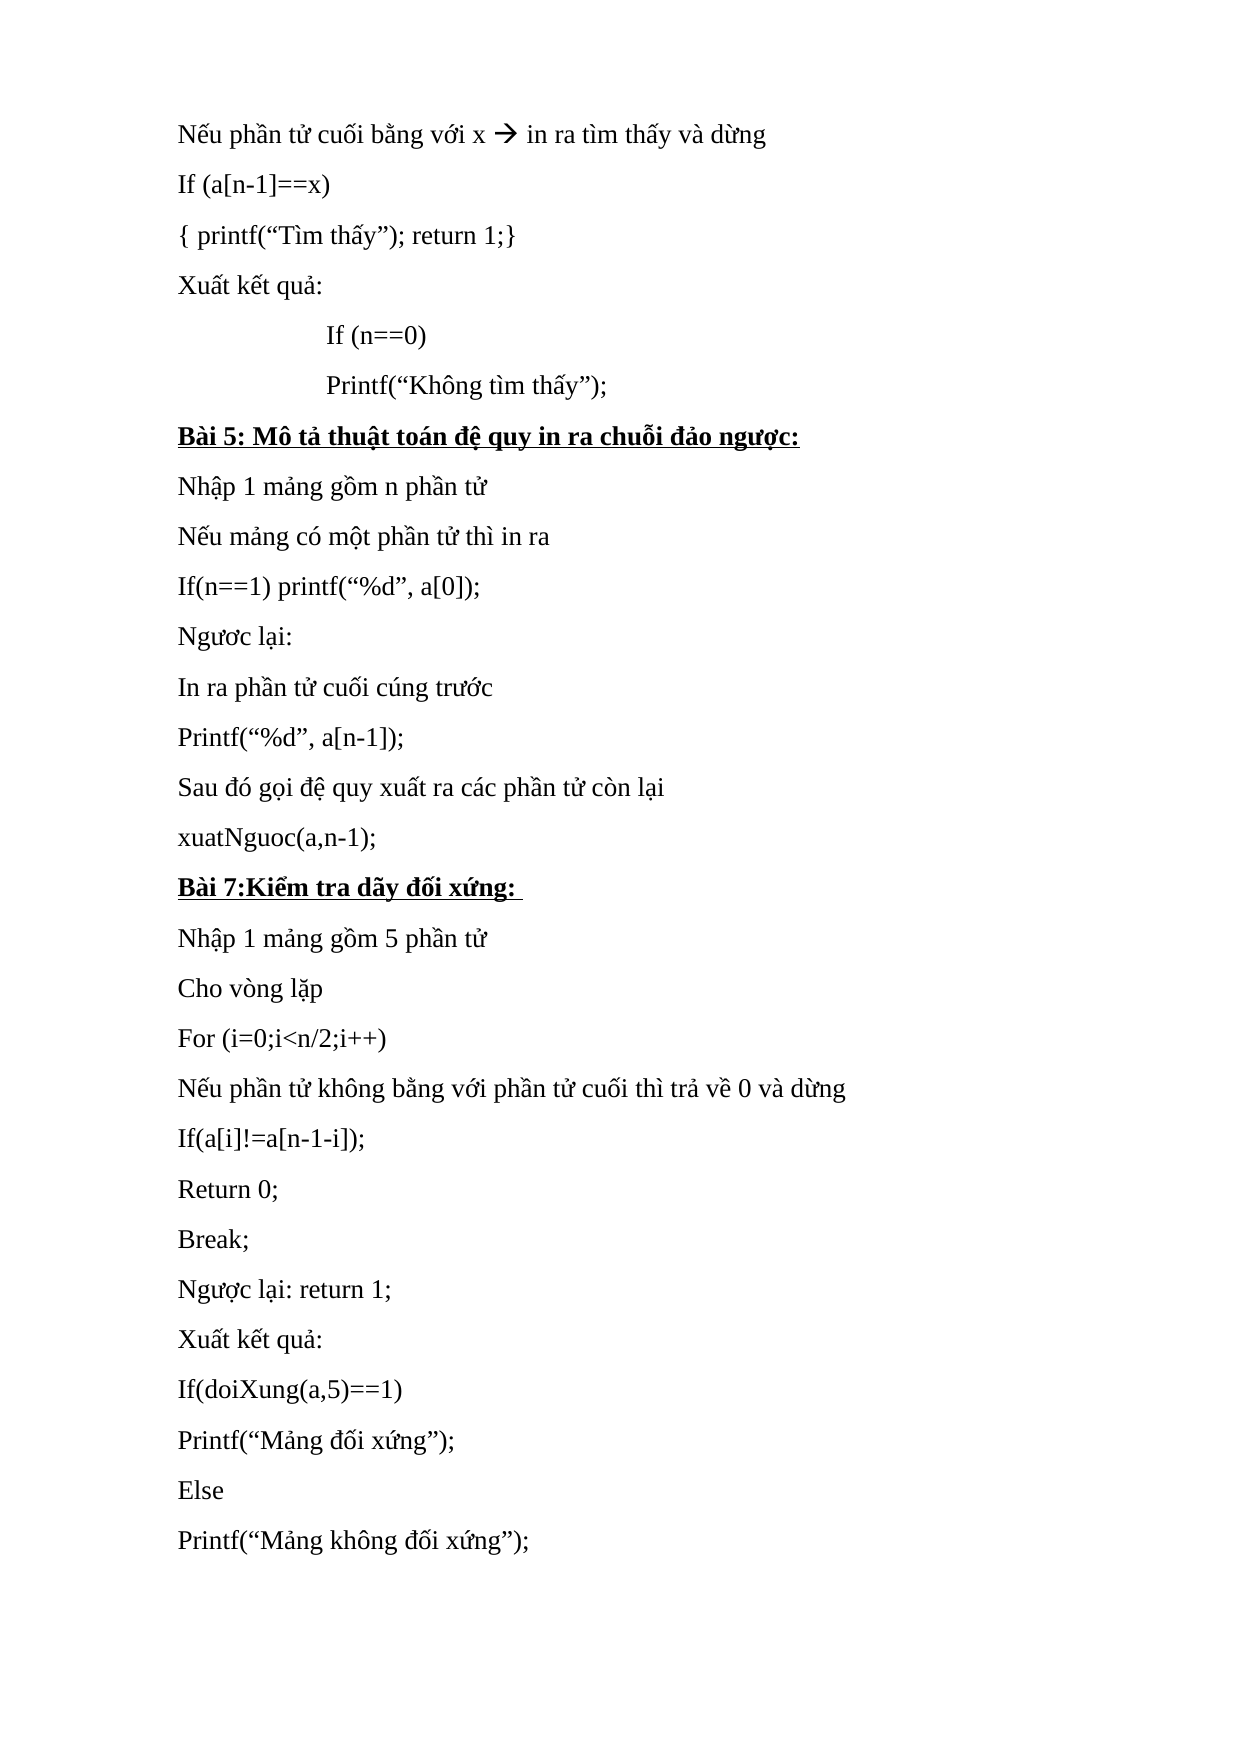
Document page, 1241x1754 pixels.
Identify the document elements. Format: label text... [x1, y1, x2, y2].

text If(doiXung(a,5)==1) [177, 1373, 1152, 1405]
text xuatNguoc(a,n-1); [177, 821, 1152, 852]
text If(a[i]!=a[n-1-i]); [177, 1122, 1152, 1154]
text Nếu mảng có một phần tử thì in ra [177, 520, 1152, 551]
text Xuất kết quả: [177, 269, 1152, 300]
text Nhập 1 mảng gồm 5 phần tử [177, 922, 1152, 953]
text Break; [177, 1223, 1152, 1254]
text Printf(“%d”, a[n-1]); [177, 721, 1152, 752]
text Return 0; [177, 1173, 1152, 1204]
text Nếu phần tử cuối bằng với x in ra tìm thấy và dừng [177, 118, 1152, 149]
text Xuất kết quả: [177, 1323, 1152, 1354]
text Cho vòng lặp [177, 972, 1152, 1003]
text Ngược lại: return 1; [177, 1273, 1152, 1304]
text If (n==0) [177, 319, 1152, 350]
text For (i=0;i<n/2;i++) [177, 1022, 1152, 1053]
text Bài 7:Kiểm tra dãy đối xứng: [177, 871, 1152, 903]
text Sau đó gọi đệ quy xuất ra các phần tử còn lại [177, 771, 1152, 802]
text Ngươc lại: [177, 620, 1152, 652]
text If (a[n-1]==x) [177, 168, 1152, 200]
text Else [177, 1474, 1152, 1505]
text If(n==1) printf(“%d”, a[0]); [177, 570, 1152, 601]
text Bài 5: Mô tả thuật toán đệ quy in ra chuỗi đảo ngược: [177, 419, 1152, 451]
text { printf(“Tìm thấy”); return 1;} [177, 219, 1152, 250]
text Nhập 1 mảng gồm n phần tử [177, 470, 1152, 501]
text In ra phần tử cuối cúng trước [177, 671, 1152, 702]
text Printf(“Không tìm thấy”); [177, 369, 1152, 401]
text Printf(“Mảng không đối xứng”); [177, 1524, 1152, 1555]
text Printf(“Mảng đối xứng”); [177, 1424, 1152, 1455]
text Nếu phần tử không bằng với phần tử cuối thì trả về 0 và dừng [177, 1072, 1152, 1103]
